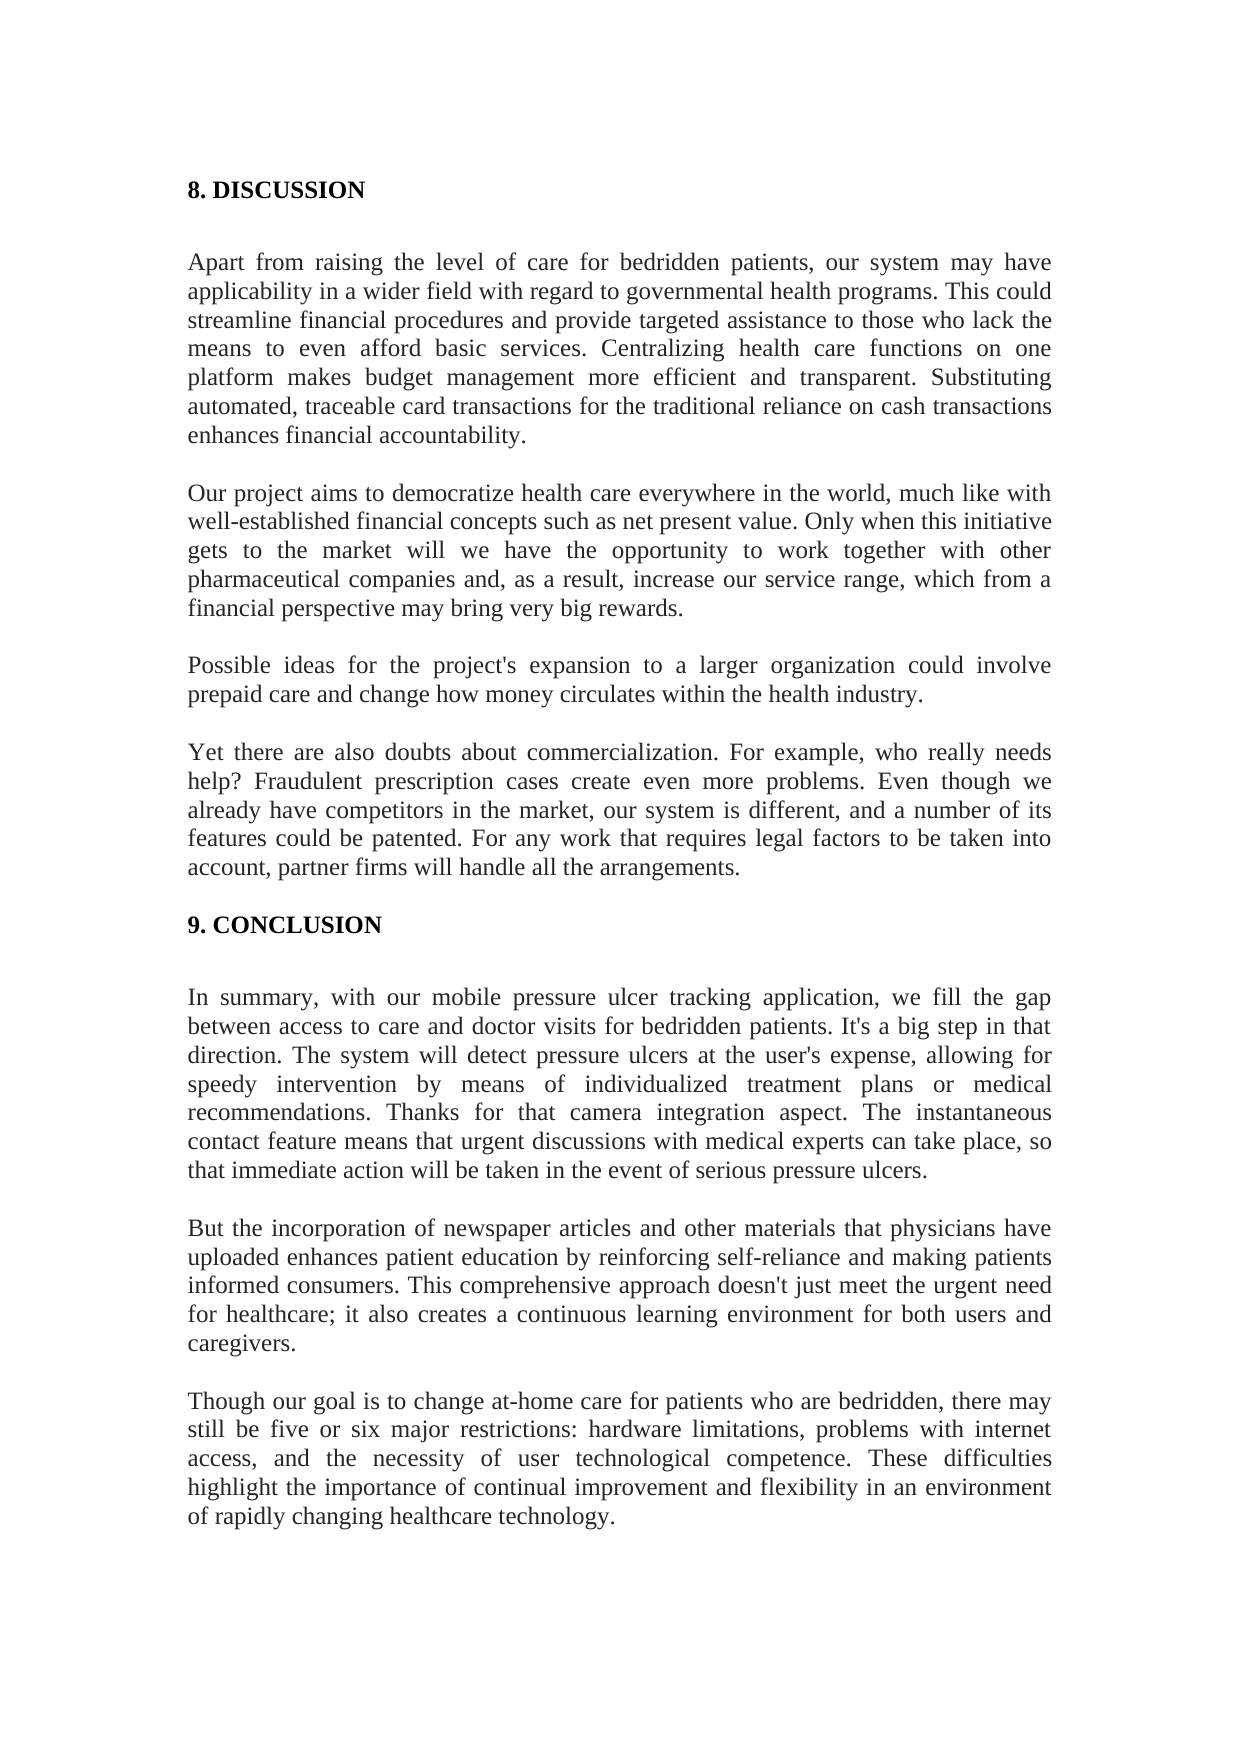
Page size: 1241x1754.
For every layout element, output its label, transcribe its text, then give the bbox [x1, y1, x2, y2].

text But the incorporation of newspaper articles and other materials that physicians have uploaded enhances patient education by reinforcing self-reliance and making patients informed consumers. This comprehensive approach doesn't just meet the urgent need for healthcare; it also creates a continuous learning environment for both users and caregivers. [187, 1213, 1053, 1357]
text Though our goal is to change at-home care for patients who are bedridden, there may still be five or six major restrictions: hardware limitations, problems with internet access, and the necessity of user technological competence. These difficulties highlight the importance of continual improvement and flexibility in an environment of rapidly changing healthcare technology. [187, 1386, 1053, 1529]
text Our project aims to democratize health care everywhere in the world, much like with well-established financial concepts such as net present value. Only when this initiative gets to the market will we have the opportunity to work together with other pharmaceutical companies and, as a result, increase our service range, which from a financial perspective may bring very big rewards. [187, 478, 1053, 621]
subtitle 8. DISCUSSION [187, 175, 1053, 204]
text Yet there are also doubts about commercialization. For example, who really needs help? Fraudulent prescription cases create even more problems. Even though we already have competitors in the market, our system is different, and a number of its features could be patented. For any work that requires legal factors to be taken into account, partner firms will handle all the arrangements. [187, 737, 1053, 881]
subtitle 9. CONCLUSION [187, 910, 1053, 939]
text Possible ideas for the project's expansion to a larger organization could involve prepaid care and change how money circulates within the health industry. [187, 651, 1053, 708]
text Apart from raising the level of care for bedridden patients, our system may have applicability in a wider field with regard to governmental health programs. This could streamline financial procedures and provide targeted assistance to those who lack the means to even afford basic services. Centralizing health care functions on one platform makes budget management more efficient and transparent. Substituting automated, traceable card transactions for the traditional reliance on cash transactions enhances financial accountability. [187, 247, 1053, 448]
text In summary, with our mobile pressure ulcer tracking application, we fill the gap between access to care and doctor visits for bedridden patients. It's a big step in that direction. The system will detect pressure ulcers at the user's expense, allowing for speedy intervention by means of individualized treatment plans or medical recommendations. Thanks for that camera integration aspect. The instantaneous contact feature means that urgent discussions with medical experts can take place, so that immediate action will be taken in the event of serious pressure ulcers. [187, 982, 1053, 1184]
